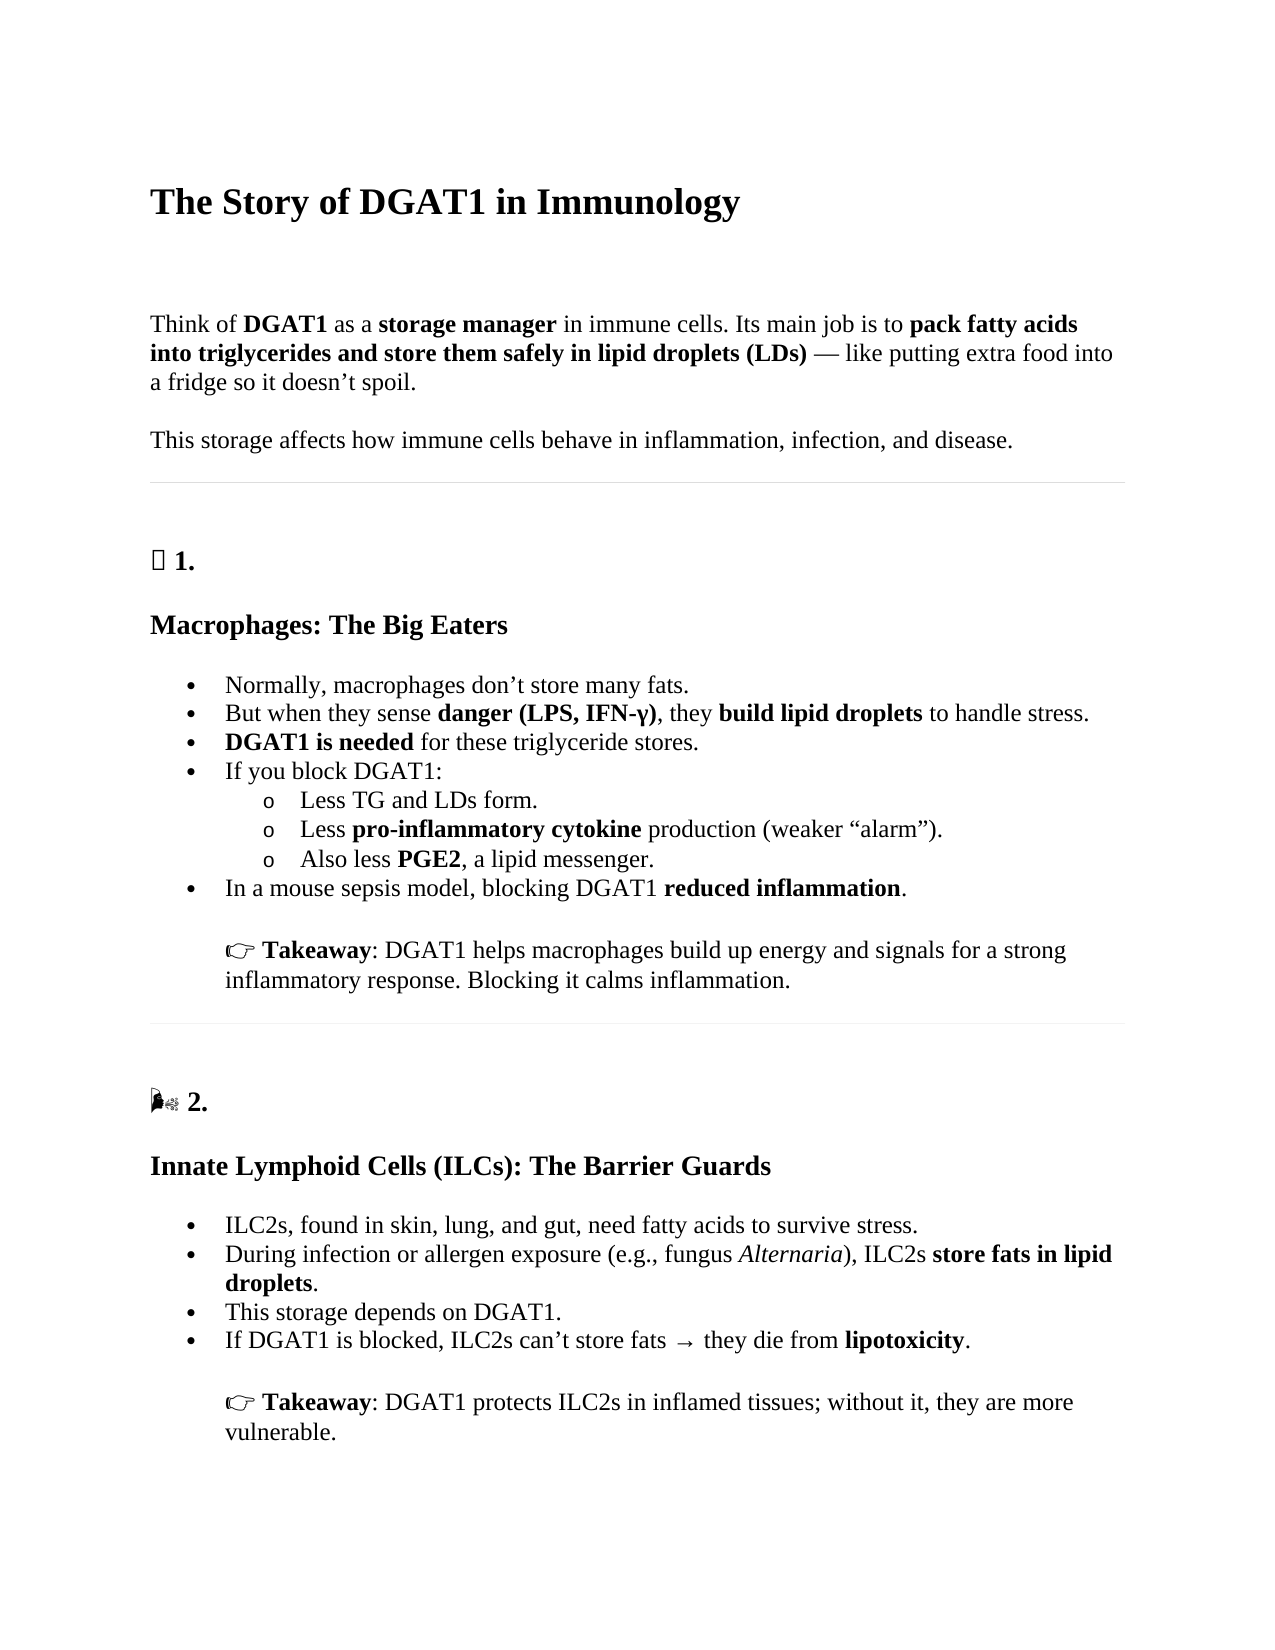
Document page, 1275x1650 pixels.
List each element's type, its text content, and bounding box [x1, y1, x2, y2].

list Less TG and LDs form. [262, 785, 1125, 814]
text 👉 Takeaway: DGAT1 helps macrophages build up energy and signals for a strong inflammatory response. Blocking it calms inflammation. [225, 931, 1125, 994]
list ILC2s, found in skin, lung, and gut, need fatty acids to survive stress. [187, 1210, 1125, 1239]
list Also less PGE2, a lipid messenger. [262, 844, 1125, 873]
list But when they sense danger (LPS, IFN-γ), they build lipid droplets to handle stress. [187, 698, 1125, 727]
list If DGAT1 is blocked, ILC2s can’t store fats → they die from lipotoxicity. [187, 1325, 1125, 1354]
list During infection or allergen exposure (e.g., fungus Alternaria), ILC2s store fats in lipid droplets. [187, 1239, 1125, 1297]
list If you block DGAT1: [187, 756, 1125, 785]
text Think of DGAT1 as a storage manager in immune cells. Its main job is to pack fatty acids into triglycerides and store them safely in lipid droplets (LDs) — like putting extra food into a fridge so it doesn’t spoil. [150, 309, 1125, 396]
text 🦠 1. [150, 541, 1125, 579]
list This storage depends on DGAT1. [187, 1297, 1125, 1325]
text Innate Lymphoid Cells (ILCs): The Barrier Guards [150, 1149, 1125, 1181]
list In a mouse sepsis model, blocking DGAT1 reduced inflammation. [187, 873, 1125, 902]
list Normally, macrophages don’t store many fats. [187, 670, 1125, 698]
text 🌬️ 2. [150, 1081, 1125, 1119]
list Less pro-inflammatory cytokine production (weaker “alarm”). [262, 814, 1125, 844]
text 👉 Takeaway: DGAT1 protects ILC2s in inflamed tissues; without it, they are more vulnerable. [225, 1383, 1125, 1446]
text Macrophages: The Big Eaters [150, 608, 1125, 641]
text This storage affects how immune cells behave in inflammation, infection, and disease. [150, 425, 1125, 453]
text The Story of DGAT1 in Immunology [150, 179, 1125, 222]
list DGAT1 is needed for these triglyceride stores. [187, 727, 1125, 756]
